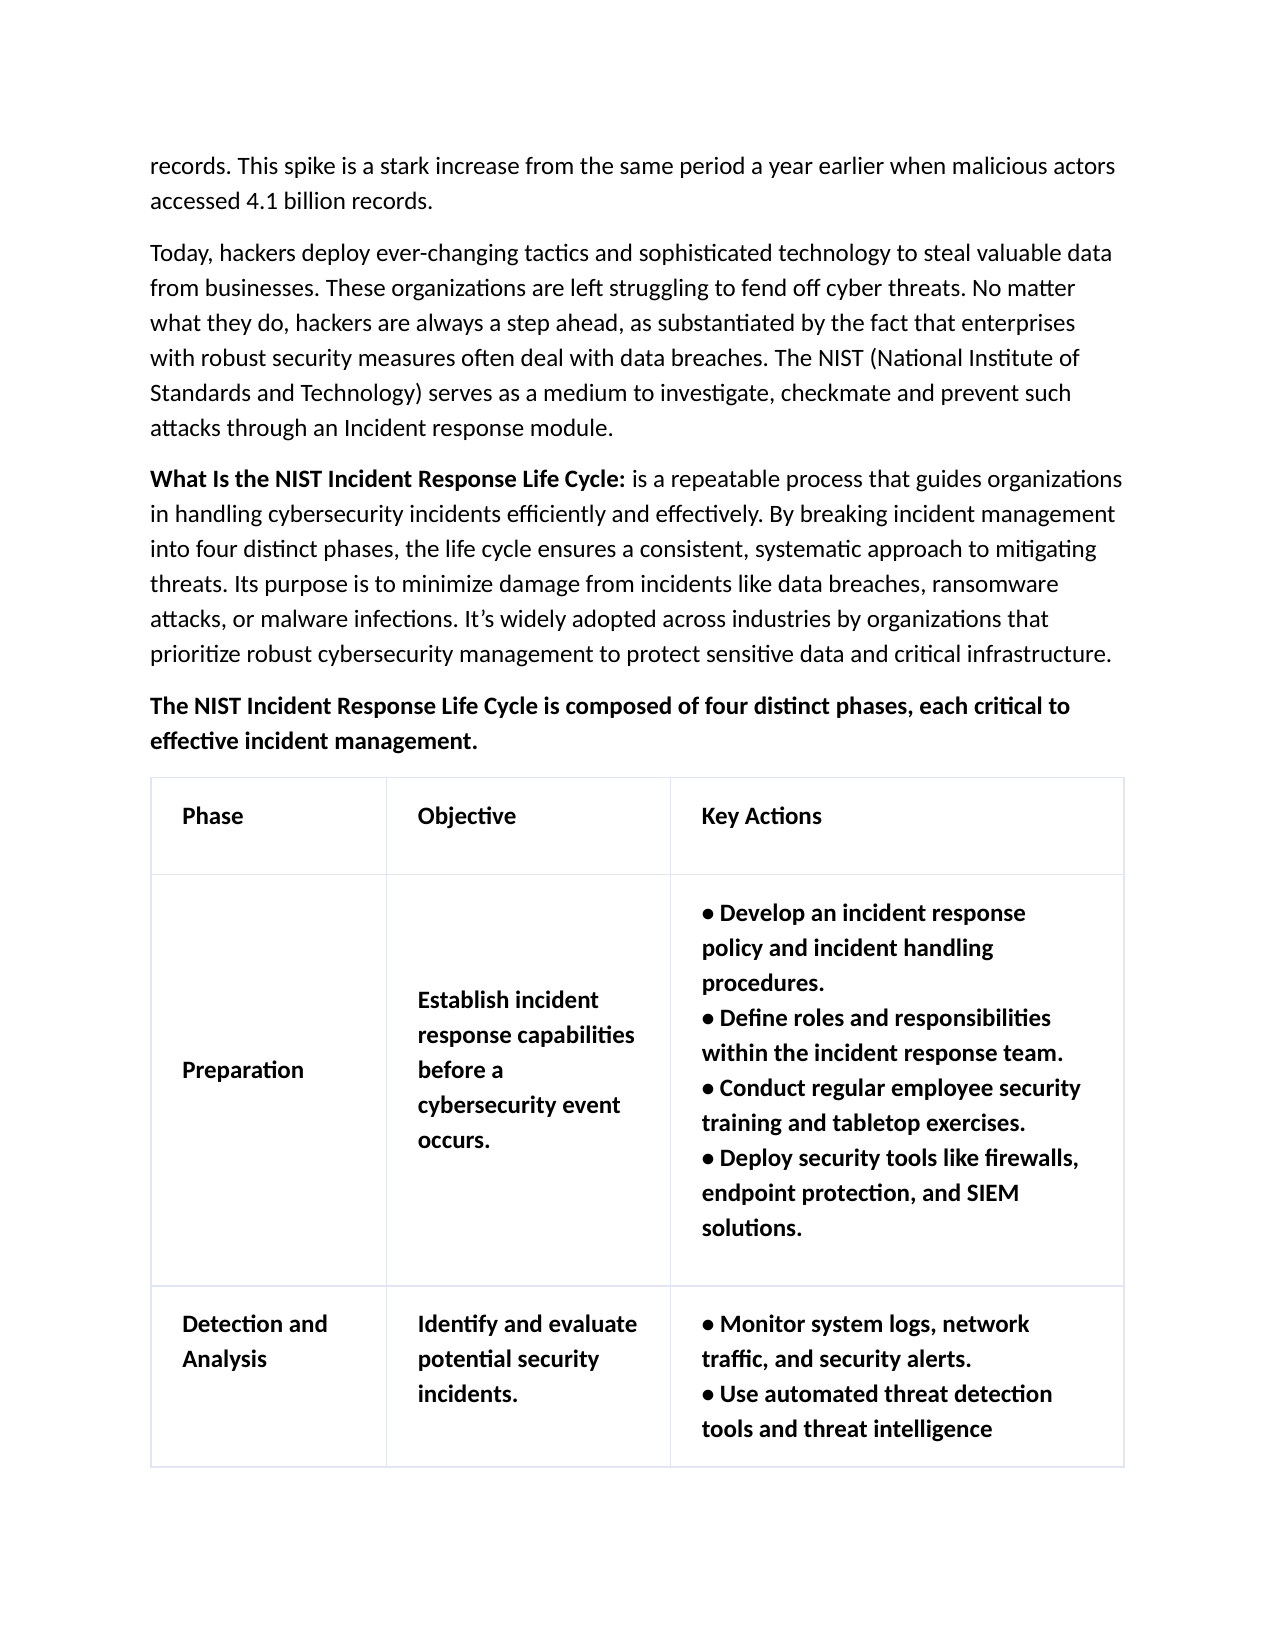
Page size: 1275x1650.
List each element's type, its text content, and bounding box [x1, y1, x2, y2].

text What Is the NIST Incident Response Life Cycle: is a repeatable process that guides organizations in handling cybersecurity incidents efficiently and effectively. By breaking incident management into four distinct phases, the life cycle ensures a consistent, systematic approach to mitigating threats. Its purpose is to minimize damage from incidents like data breaches, ransomware attacks, or malware infections. It’s widely adopted across industries by organizations that prioritize robust cybersecurity management to protect sensitive data and critical infrastructure. [150, 463, 1125, 669]
table_header Key Actions [671, 778, 1123, 873]
table_cell • Develop an incident response policy and incident handling procedures. • Define roles and responsibilities within the incident response team. • Conduct regular employee security training and tabletop exercises. • Deploy security tools like firewalls, endpoint protection, and SIEM solutions. [671, 875, 1123, 1285]
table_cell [671, 1287, 1123, 1466]
table_header Objective [387, 778, 670, 873]
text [150, 150, 1125, 216]
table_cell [152, 1287, 386, 1466]
text The NIST Incident Response Life Cycle is composed of four distinct phases, each critical to effective incident management. [150, 690, 1125, 756]
table_cell Establish incident response capabilities before a cybersecurity event occurs. [387, 875, 670, 1285]
text Today, hackers deploy ever-changing tactics and sophisticated technology to steal valuable data from businesses. These organizations are left struggling to fend off cyber threats. No matter what they do, hackers are always a step ahead, as substantiated by the fact that enterprises with robust security measures often deal with data breaches. The NIST (National Institute of Standards and Technology) serves as a medium to investigate, checkmate and prevent such attacks through an Incident response module. [150, 237, 1125, 442]
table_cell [387, 1287, 670, 1466]
table_cell Preparation [152, 875, 386, 1285]
table_header Phase [152, 778, 386, 873]
